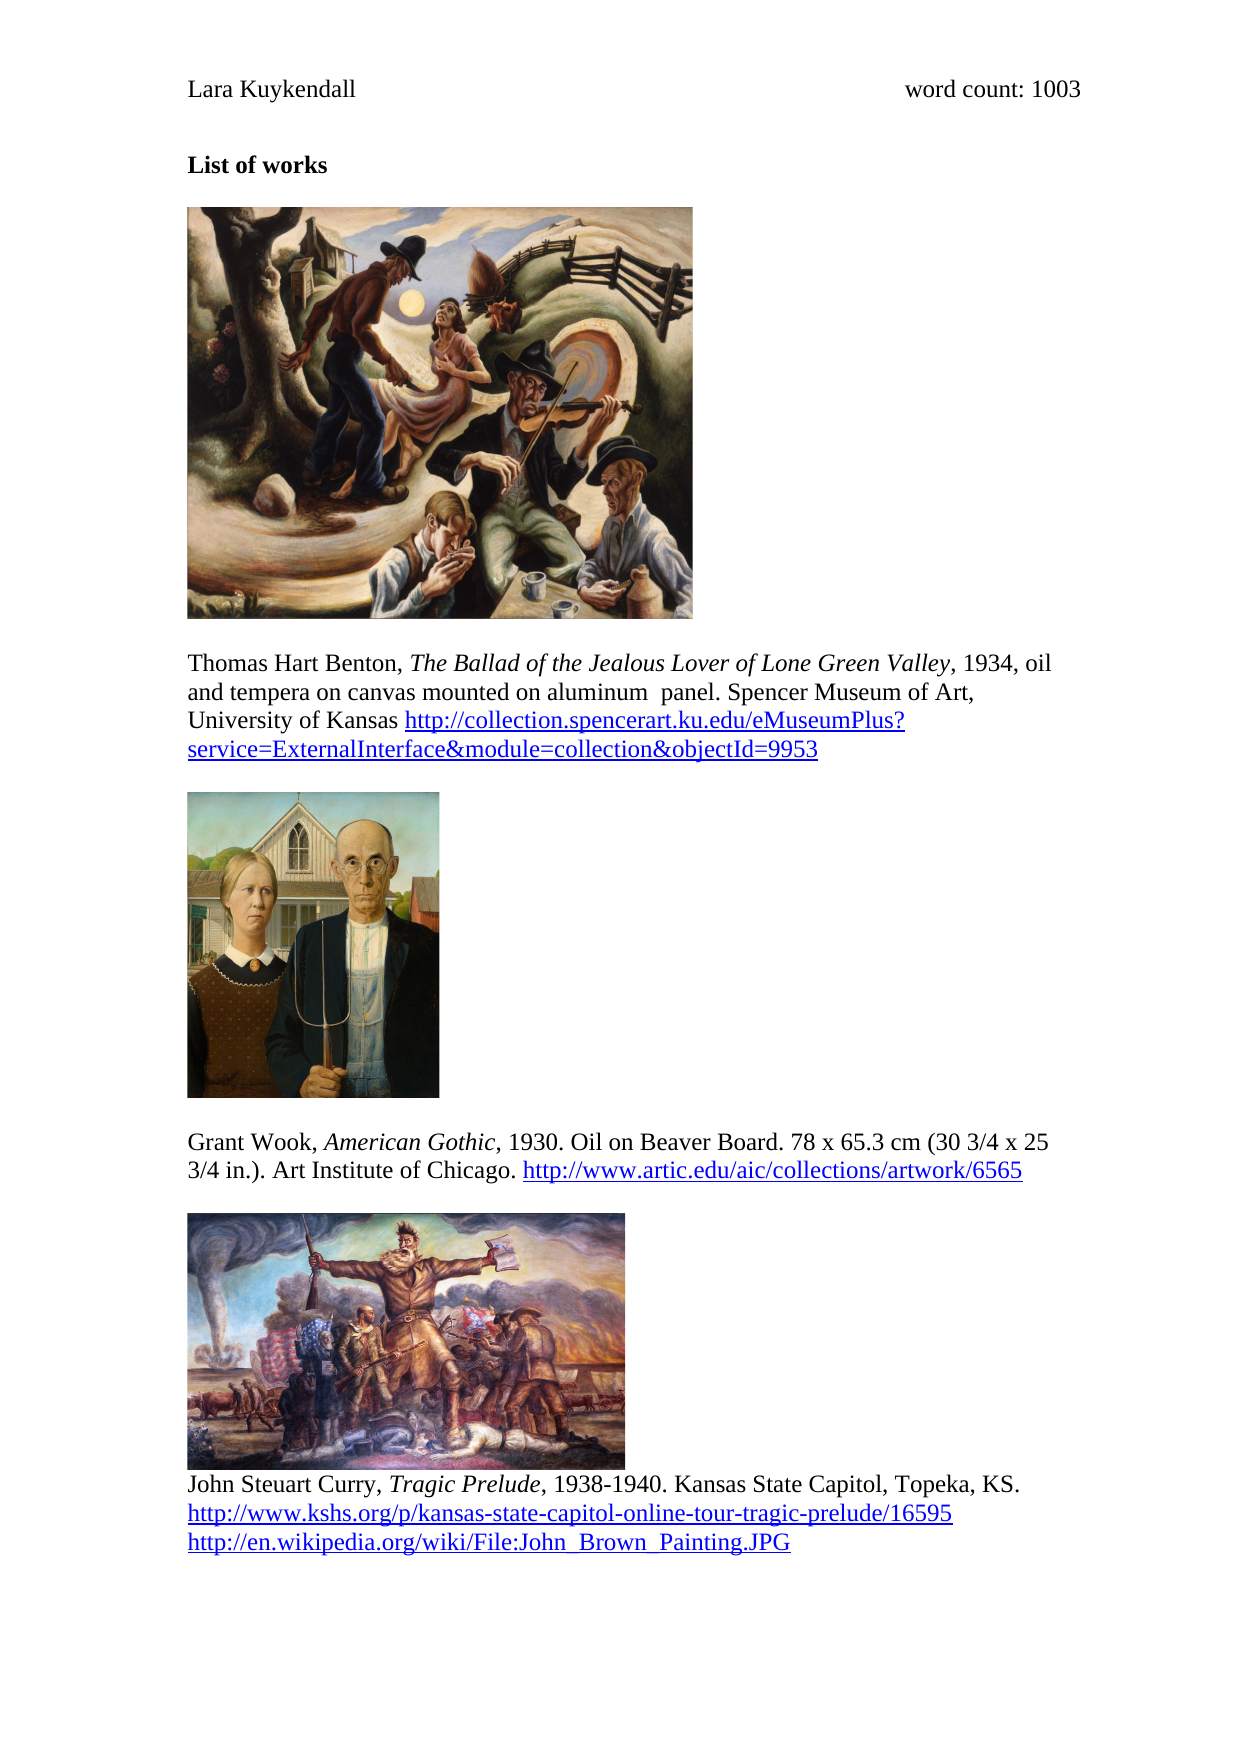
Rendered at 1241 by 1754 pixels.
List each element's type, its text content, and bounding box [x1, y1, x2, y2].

picture [187, 1213, 626, 1470]
text John Steuart Curry, Tragic Prelude, 1938-1940. Kansas State Capitol, Topeka, KS. [187, 1469, 1053, 1498]
text Grant Wook, American Gothic, 1930. Oil on Beaver Board. 78 x 65.3 cm (30 3/4 x 25 3/4 in.). Art Institute of Chicago. http://www.artic.edu/aic/collections/artwork/6565 [187, 1127, 1053, 1184]
picture [187, 207, 693, 619]
text http://www.kshs.org/p/kansas-state-capitol-online-tour-tragic-prelude/16595 [187, 1498, 1053, 1527]
text List of works [187, 150, 1053, 179]
text http://en.wikipedia.org/wiki/File:John_Brown_Painting.JPG [187, 1527, 1053, 1556]
text Thomas Hart Benton, The Ballad of the Jealous Lover of Lone Green Valley, 1934, oil and tempera on canvas mounted on aluminum panel. Spencer Museum of Art, University of Kansas http://collection.spencerart.ku.edu/eMuseumPlus?service=ExternalInterface&module=collection&objectId=9953 [187, 648, 1053, 763]
picture [187, 792, 440, 1098]
